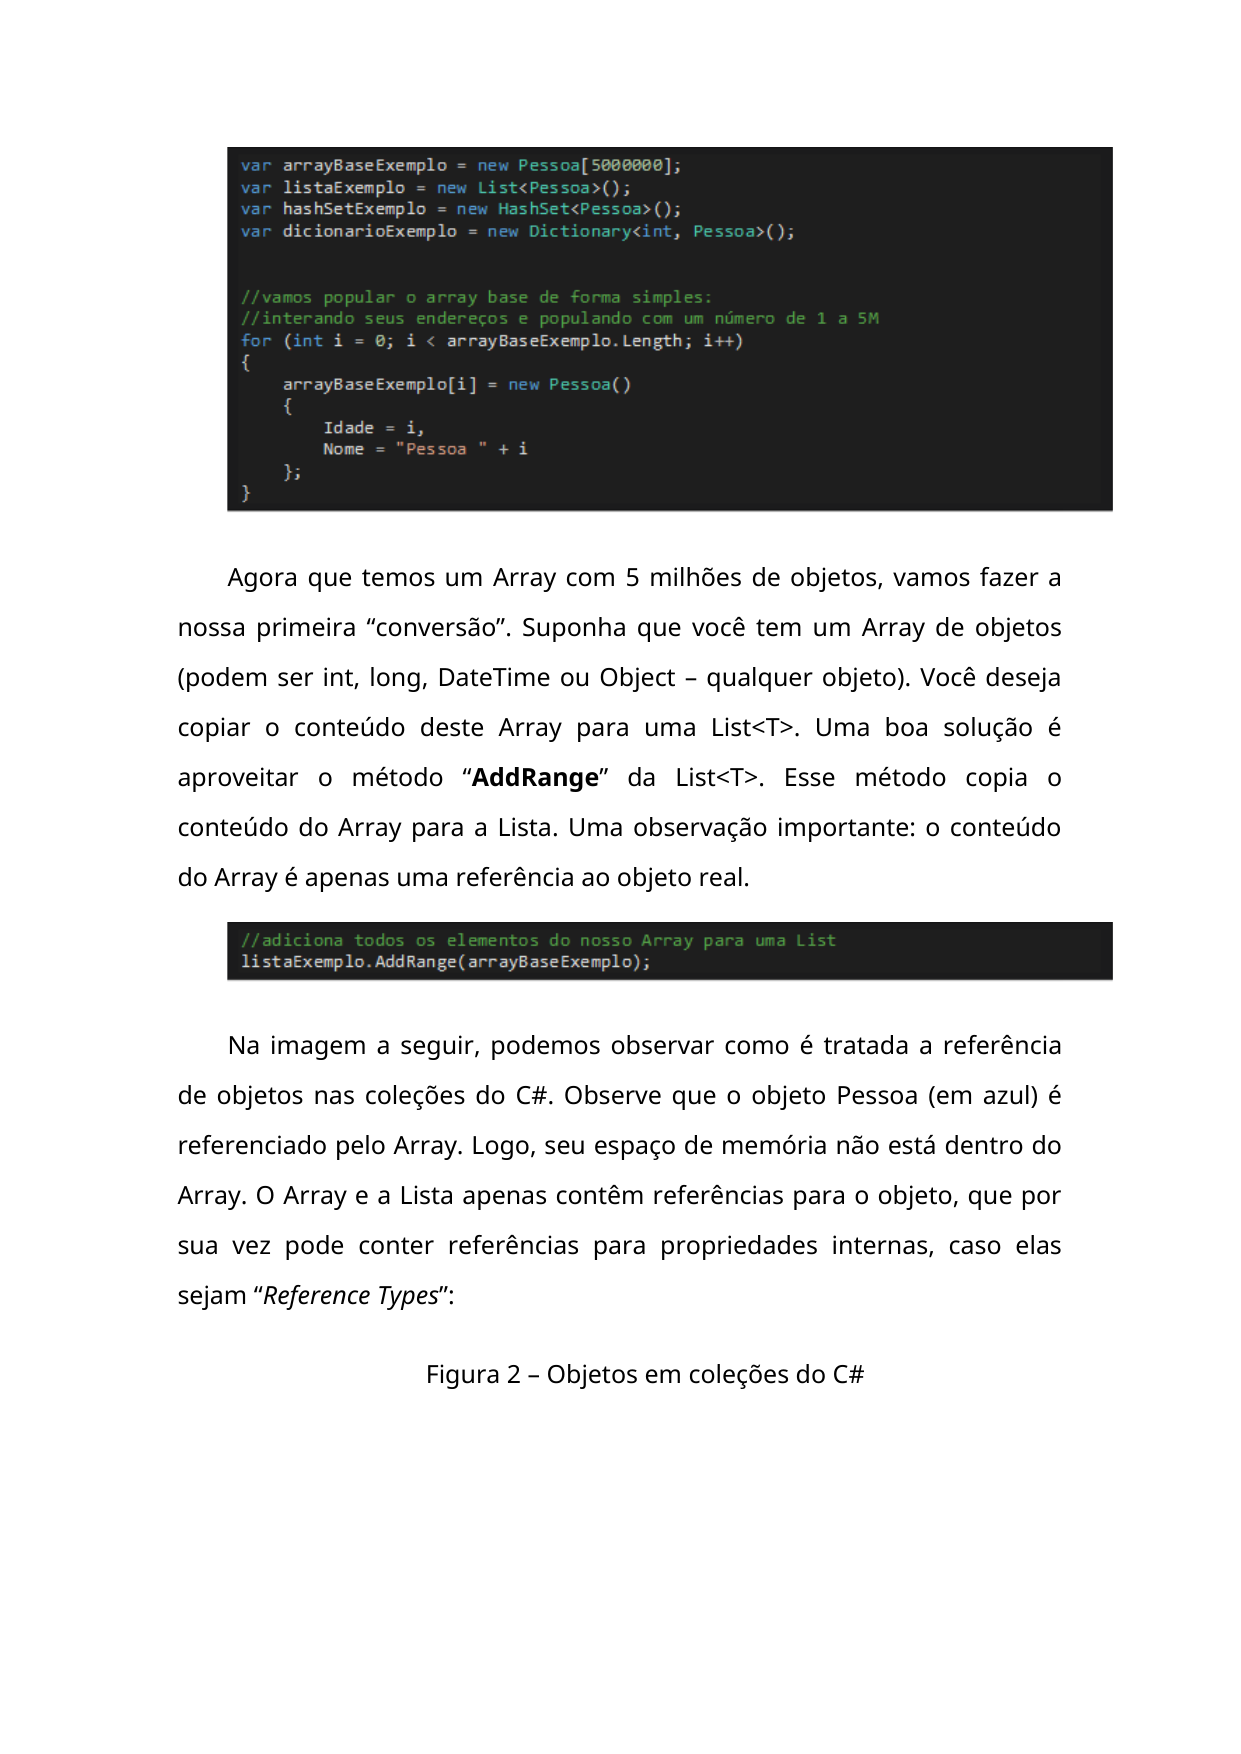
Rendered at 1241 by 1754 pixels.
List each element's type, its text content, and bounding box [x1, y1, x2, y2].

text Figura 2 – Objetos em coleções do C# [177, 1341, 1063, 1391]
picture [227, 922, 1113, 983]
text Na imagem a seguir, podemos observar como é tratada a referência de objetos nas coleções do C#. Observe que o objeto Pessoa (em azul) é referenciado pelo Array. Logo, seu espaço de memória não está dentro do Array. O Array e a Lista apenas contêm referências para o objeto, que por sua vez pode conter referências para propriedades internas, caso elas sejam “Reference Types”: [177, 1012, 1063, 1312]
picture [227, 147, 1113, 515]
text Agora que temos um Array com 5 milhões de objetos, vamos fazer a nossa primeira “conversão”. Suponha que você tem um Array de objetos (podem ser int, long, DateTime ou Object – qualquer objeto). Você deseja copiar o conteúdo deste Array para uma List<T>. Uma boa solução é aproveitar o método “AddRange” da List<T>. Esse método copia o conteúdo do Array para a Lista. Uma observação importante: o conteúdo do Array é apenas uma referência ao objeto real. [177, 543, 1063, 893]
